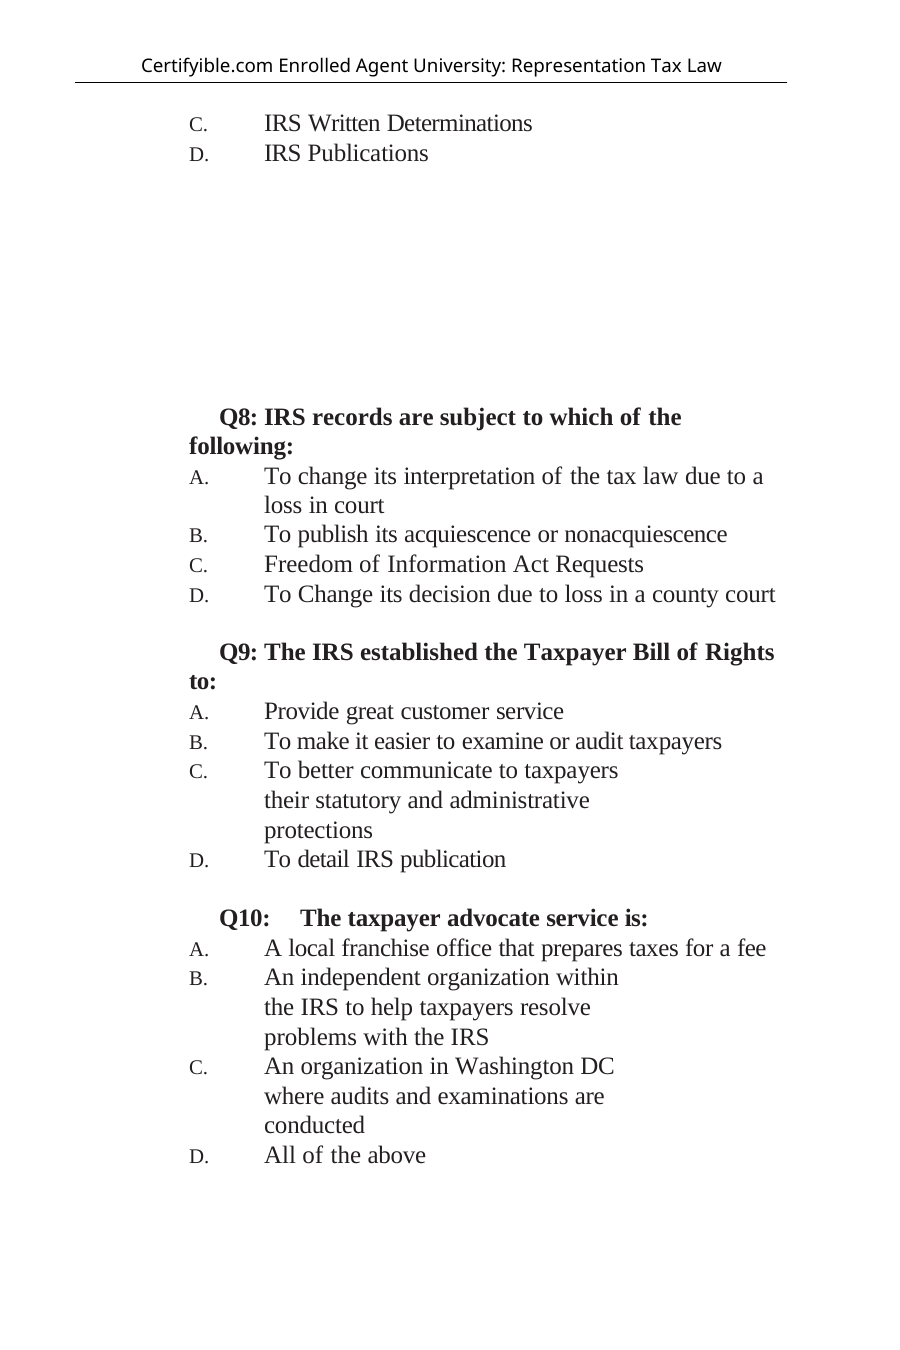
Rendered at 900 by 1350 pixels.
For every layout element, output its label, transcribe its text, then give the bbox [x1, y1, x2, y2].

list To detail IRS publication [189, 844, 787, 873]
list A local franchise office that prepares taxes for a fee [189, 933, 787, 961]
list IRS Written Determinations [189, 108, 787, 137]
list Freedom of Information Act Requests [189, 549, 787, 578]
list To publish its acquiescence or nonacquiescence [189, 519, 787, 548]
list An independent organization within the IRS to help taxpayers resolve problems with the IRS [189, 962, 639, 1050]
list An organization in Washington DC where audits and examinations are conducted [189, 1051, 645, 1139]
text Q9: The IRS established the Taxpayer Bill of Rights to: [189, 637, 787, 695]
list To better communicate to taxpayers their statutory and administrative protections [189, 756, 638, 843]
text Q8: IRS records are subject to which of the following: [189, 402, 787, 460]
text Q10: The taxpayer advocate service is: [189, 903, 787, 932]
list To change its interpretation of the tax law due to a loss in court [189, 461, 787, 518]
list All of the above [189, 1140, 787, 1169]
list Provide great customer service [189, 696, 787, 725]
list IRS Publications [189, 138, 787, 167]
list To Change its decision due to loss in a county court [189, 579, 787, 608]
list To make it easier to examine or audit taxpayers [189, 726, 787, 754]
